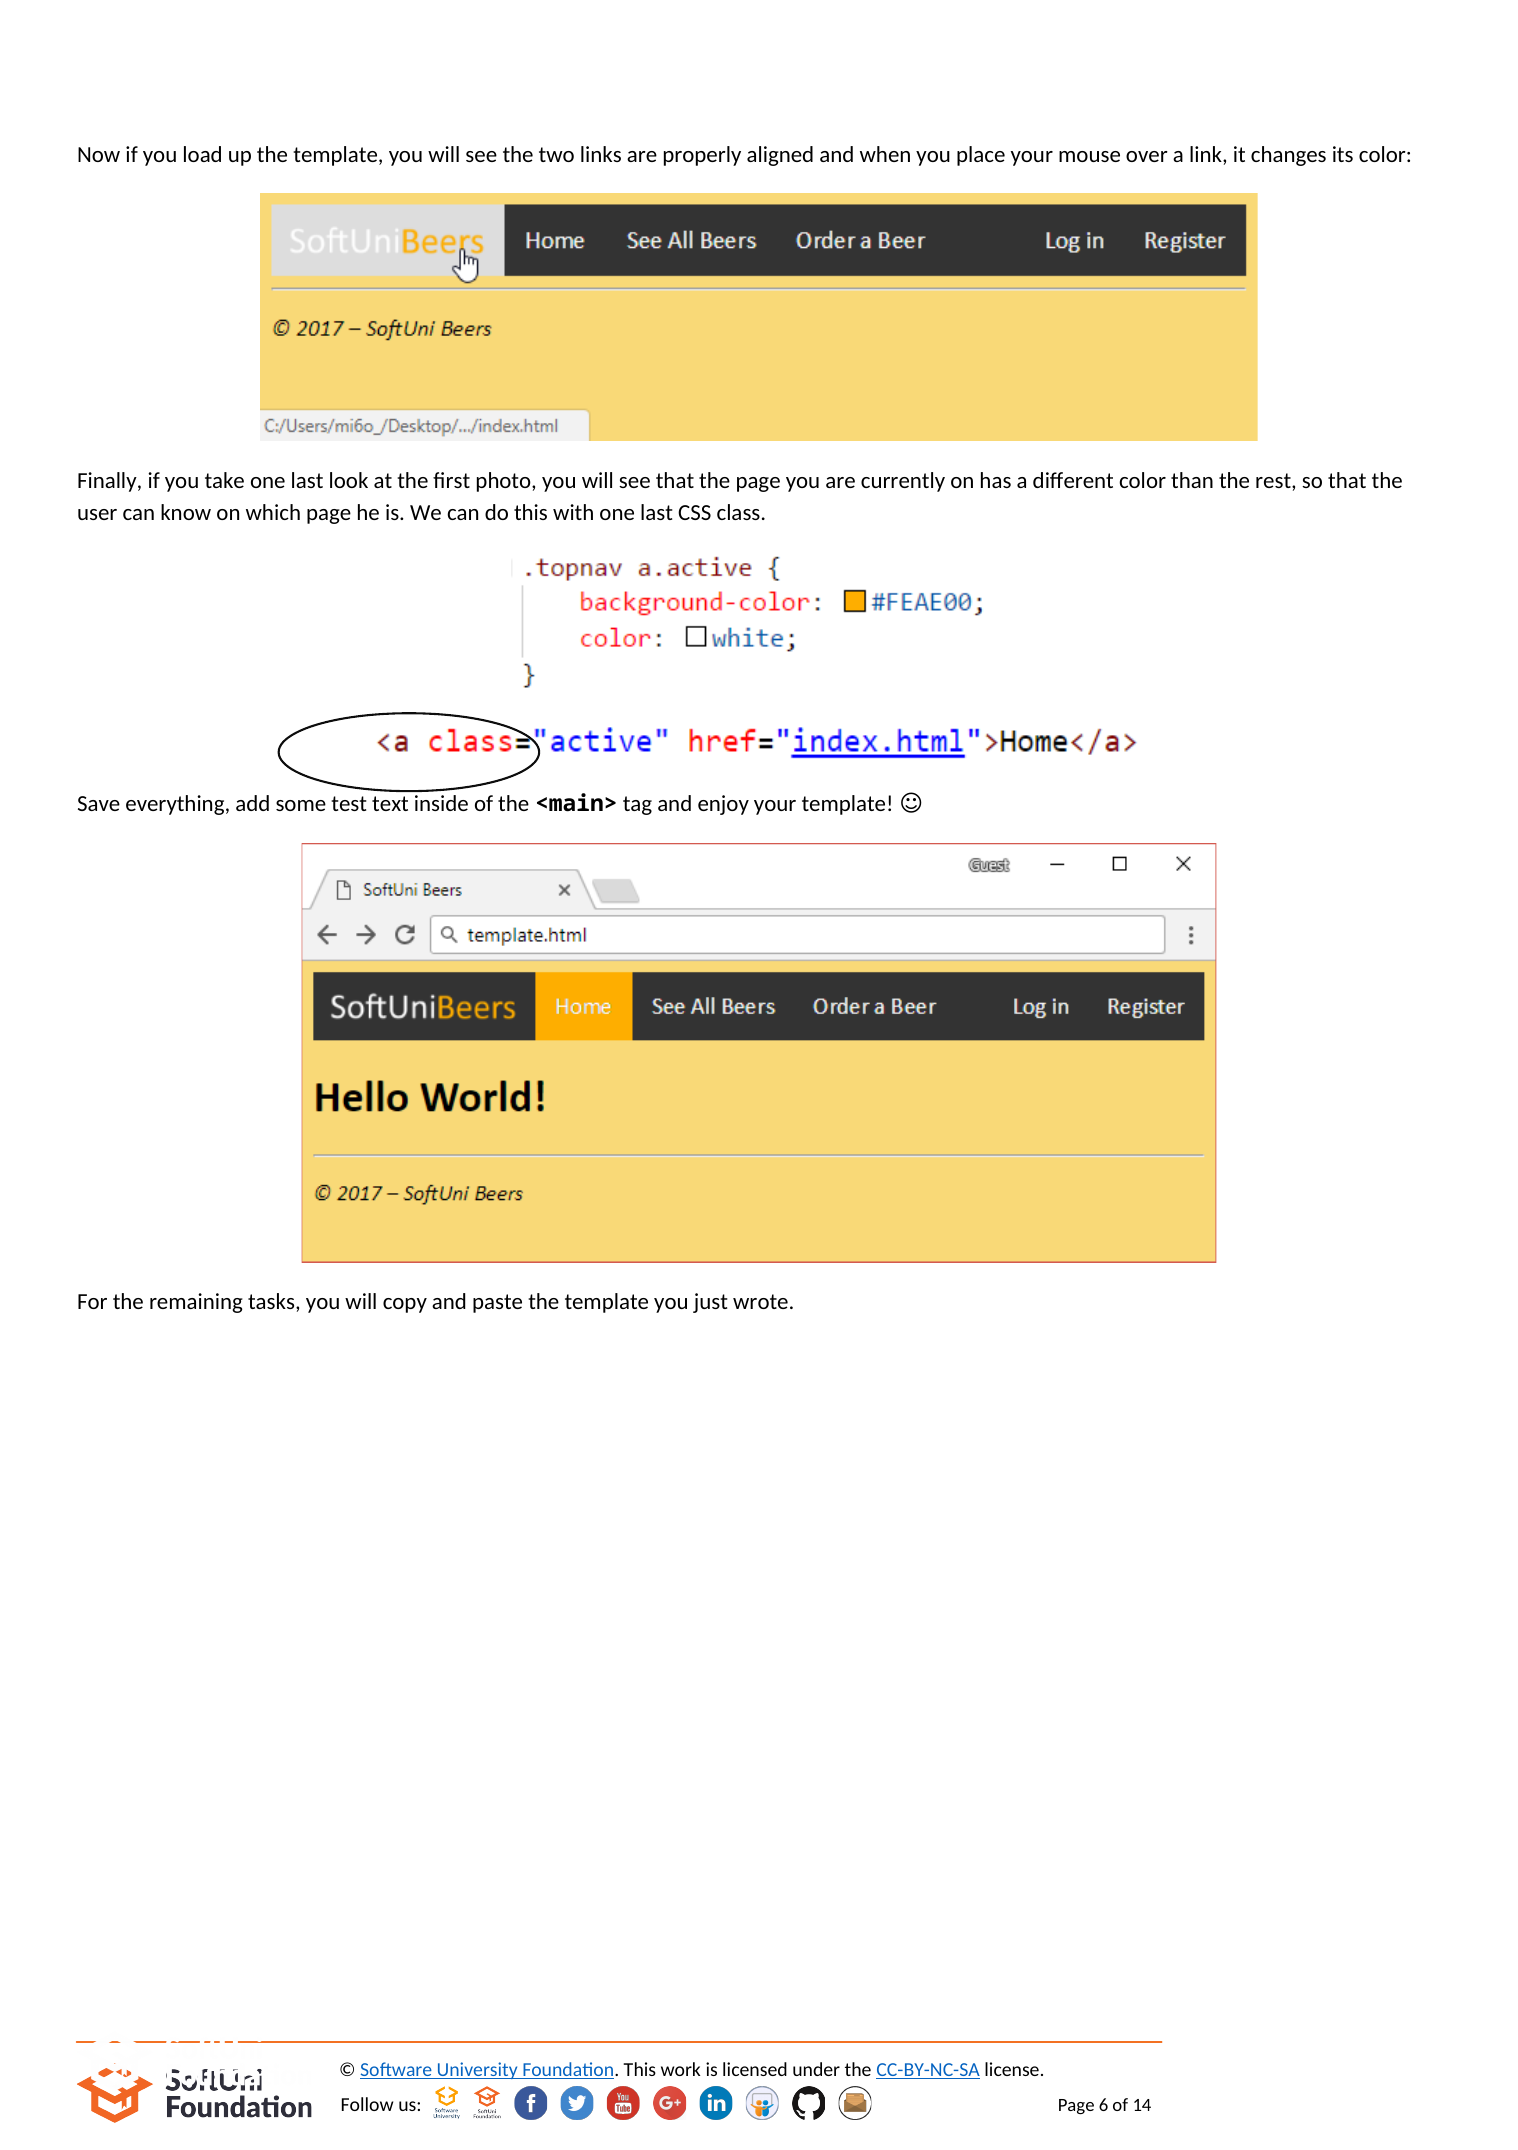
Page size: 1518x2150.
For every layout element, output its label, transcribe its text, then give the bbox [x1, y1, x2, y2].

picture [606, 2086, 640, 2120]
text For the remaining tasks, you will copy and paste the template you just wrote. [77, 1287, 1441, 1316]
picture [433, 2086, 460, 2120]
picture [511, 551, 1007, 694]
picture [483, 718, 1145, 763]
text Finally, if you take one last look at the first photo, you will see that the page you are currently on has a different color than the rest, so that the user can know on which page he is. We can do this with one last CSS class. [77, 466, 1441, 526]
text Now if you load up the template, you will see the two links are properly aligned and when you place your mouse over a link, it changes its color: [77, 140, 1441, 168]
picture [76, 2031, 312, 2123]
picture [514, 2086, 548, 2120]
picture [699, 2086, 709, 2096]
picture [723, 2086, 733, 2096]
text Save everything, add some test text inside of the <main> tag and enjoy your template! [77, 787, 1441, 818]
picture [260, 193, 1258, 441]
picture [745, 2086, 779, 2120]
picture [723, 2110, 733, 2120]
picture [699, 2110, 709, 2120]
picture [838, 2086, 872, 2120]
picture [560, 2086, 594, 2120]
picture [714, 2100, 725, 2110]
picture [473, 2086, 501, 2120]
picture [792, 2086, 825, 2120]
picture [372, 718, 538, 763]
picture [653, 2086, 687, 2120]
picture [301, 843, 1217, 1263]
